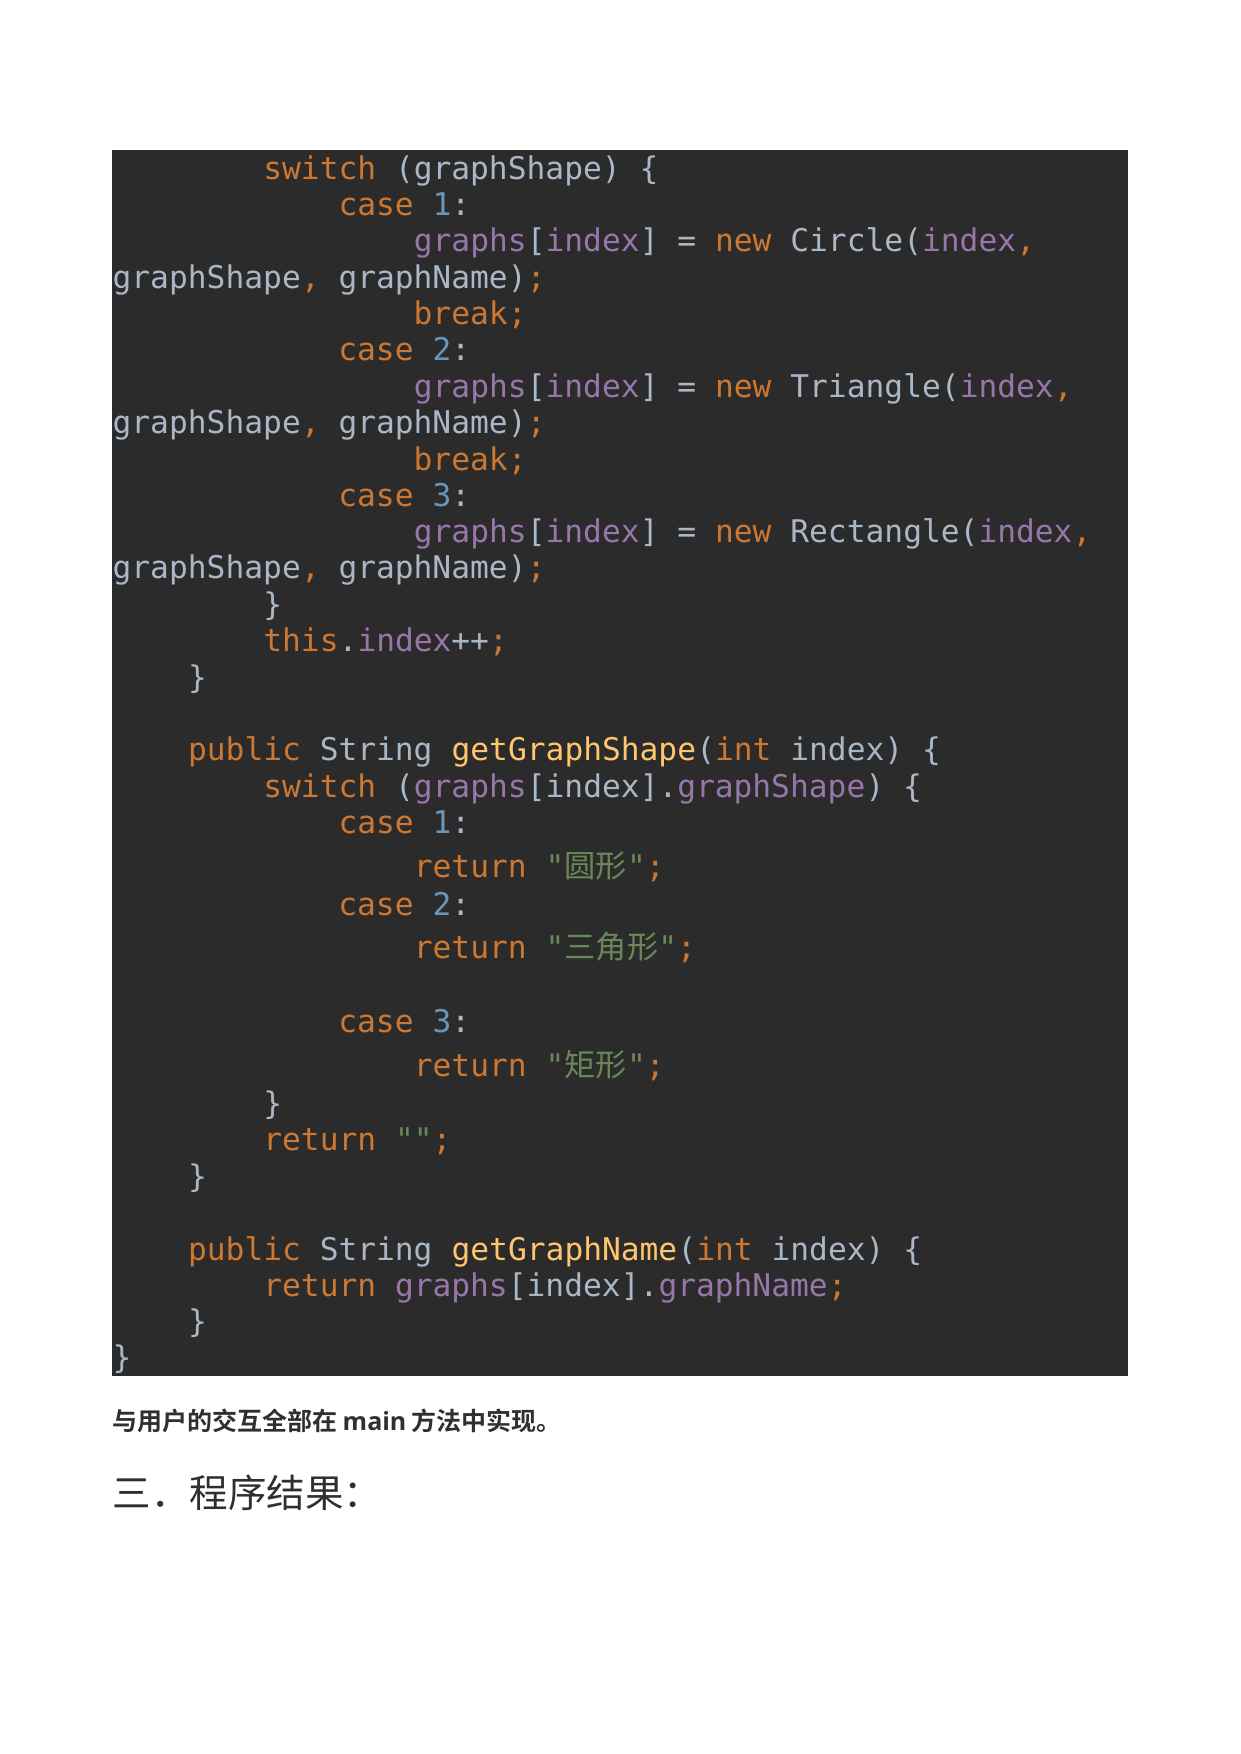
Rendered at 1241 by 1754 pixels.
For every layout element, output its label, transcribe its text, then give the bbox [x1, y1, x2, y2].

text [112, 150, 1128, 1376]
text 三．程序结果： [112, 1462, 1128, 1518]
text 与用户的交互全部在main方法中实现。 [112, 1401, 1128, 1437]
